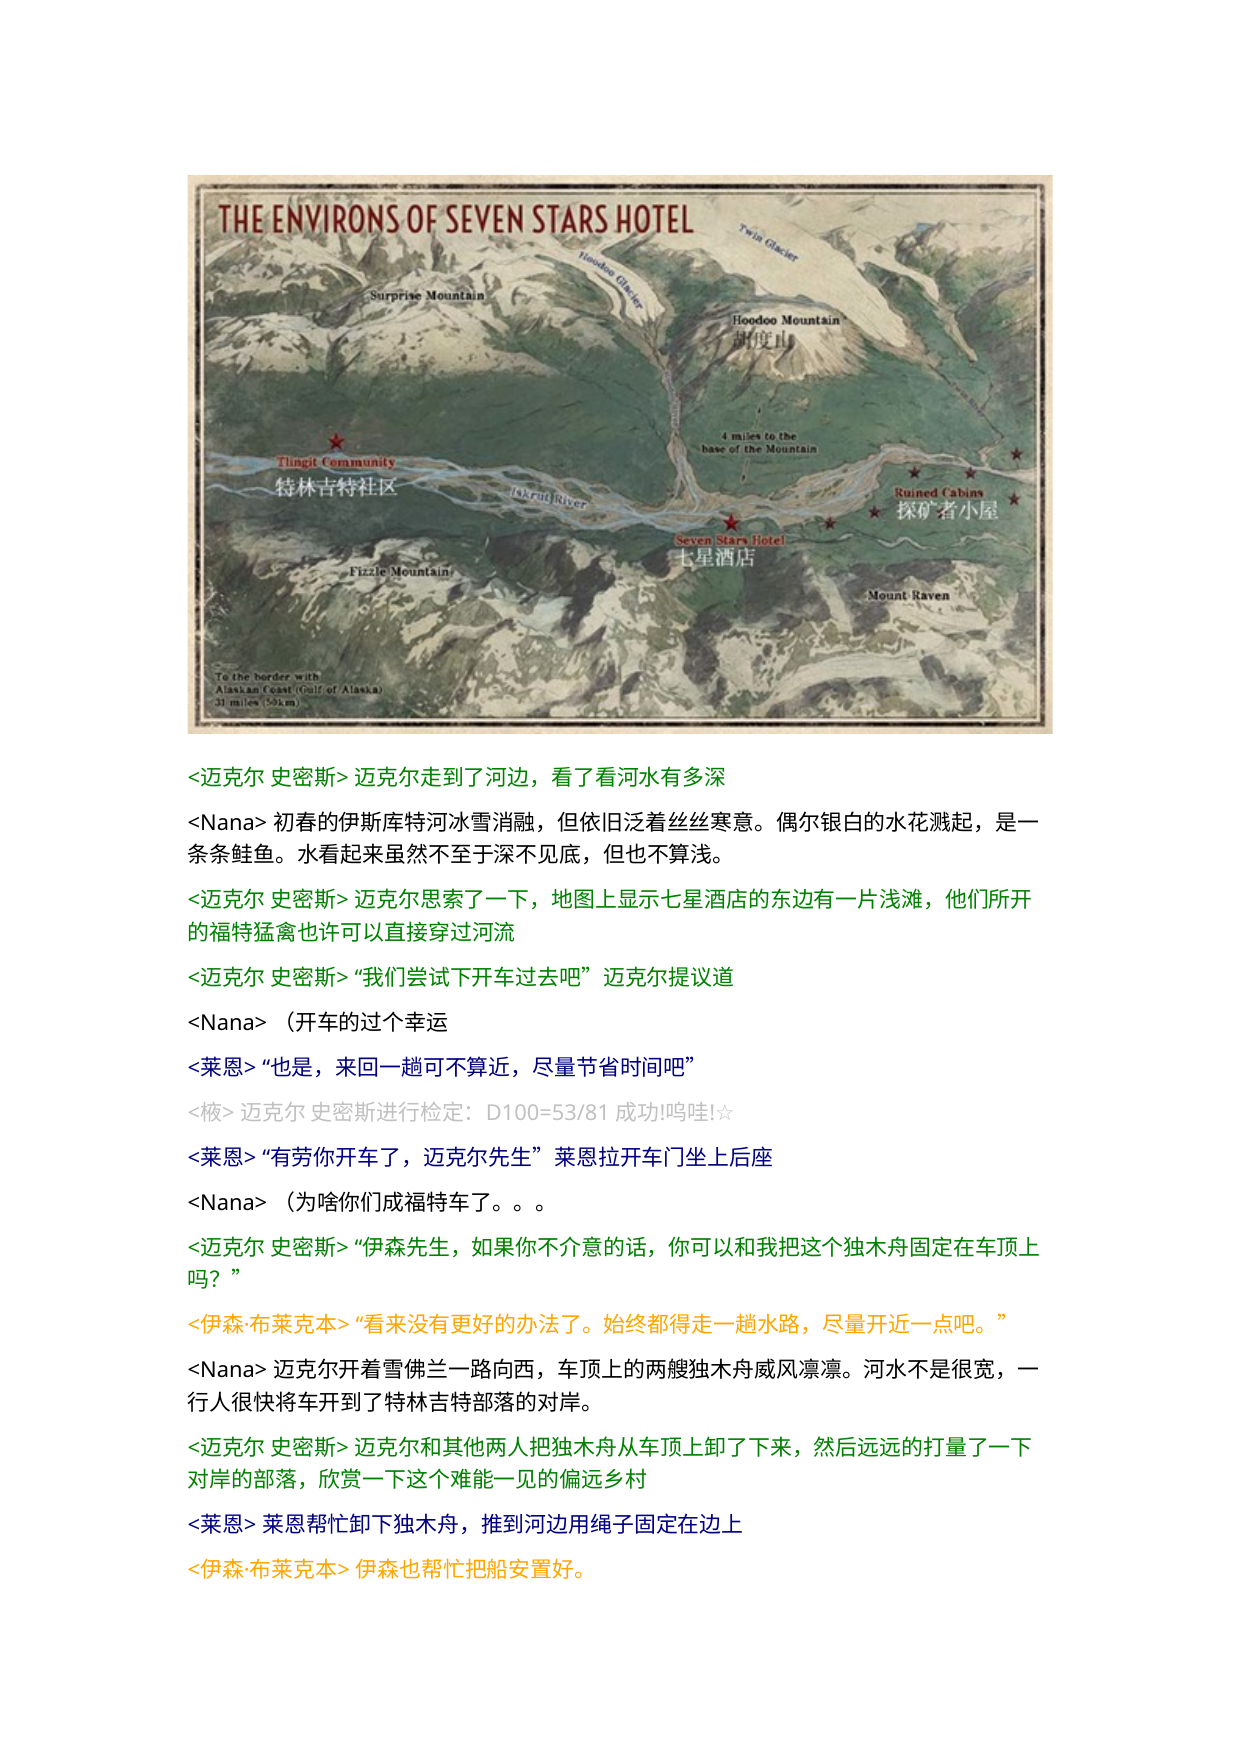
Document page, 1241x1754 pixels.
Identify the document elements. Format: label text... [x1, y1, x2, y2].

text <莱恩> “有劳你开车了，迈克尔先生”莱恩拉开车门坐上后座 [187, 1139, 1053, 1172]
text <Nana> （为啥你们成福特车了。。。 [187, 1184, 1053, 1217]
text <棭> 迈克尔 史密斯进行检定：D100=53/81 成功!呜哇!☆ [187, 1094, 1053, 1127]
text <迈克尔 史密斯> 迈克尔思索了一下，地图上显示七星酒店的东边有一片浅滩，他们所开的福特猛禽也许可以直接穿过河流 [187, 882, 1053, 947]
text <Nana> 迈克尔开着雪佛兰一路向西，车顶上的两艘独木舟威风凛凛。河水不是很宽，一行人很快将车开到了特林吉特部落的对岸。 [187, 1352, 1053, 1417]
text <莱恩> “也是，来回一趟可不算近，尽量节省时间吧” [187, 1049, 1053, 1082]
text <伊森·布莱克本> 伊森也帮忙把船安置好。 [187, 1552, 1053, 1584]
text <Nana> （开车的过个幸运 [187, 1004, 1053, 1037]
text <迈克尔 史密斯> 迈克尔和其他两人把独木舟从车顶上卸了下来，然后远远的打量了一下对岸的部落，欣赏一下这个难能一见的偏远乡村 [187, 1429, 1053, 1494]
text <迈克尔 史密斯> “伊森先生，如果你不介意的话，你可以和我把这个独木舟固定在车顶上吗？” [187, 1229, 1053, 1294]
picture [187, 175, 1053, 734]
text <迈克尔 史密斯> 迈克尔走到了河边，看了看河水有多深 [187, 759, 1053, 792]
text <Nana> 初春的伊斯库特河冰雪消融，但依旧泛着丝丝寒意。偶尔银白的水花溅起，是一条条鲑鱼。水看起来虽然不至于深不见底，但也不算浅。 [187, 804, 1053, 869]
text <迈克尔 史密斯> “我们尝试下开车过去吧”迈克尔提议道 [187, 959, 1053, 992]
text <莱恩> 莱恩帮忙卸下独木舟，推到河边用绳子固定在边上 [187, 1507, 1053, 1539]
text <伊森·布莱克本> “看来没有更好的办法了。始终都得走一趟水路，尽量开近一点吧。” [187, 1307, 1053, 1339]
